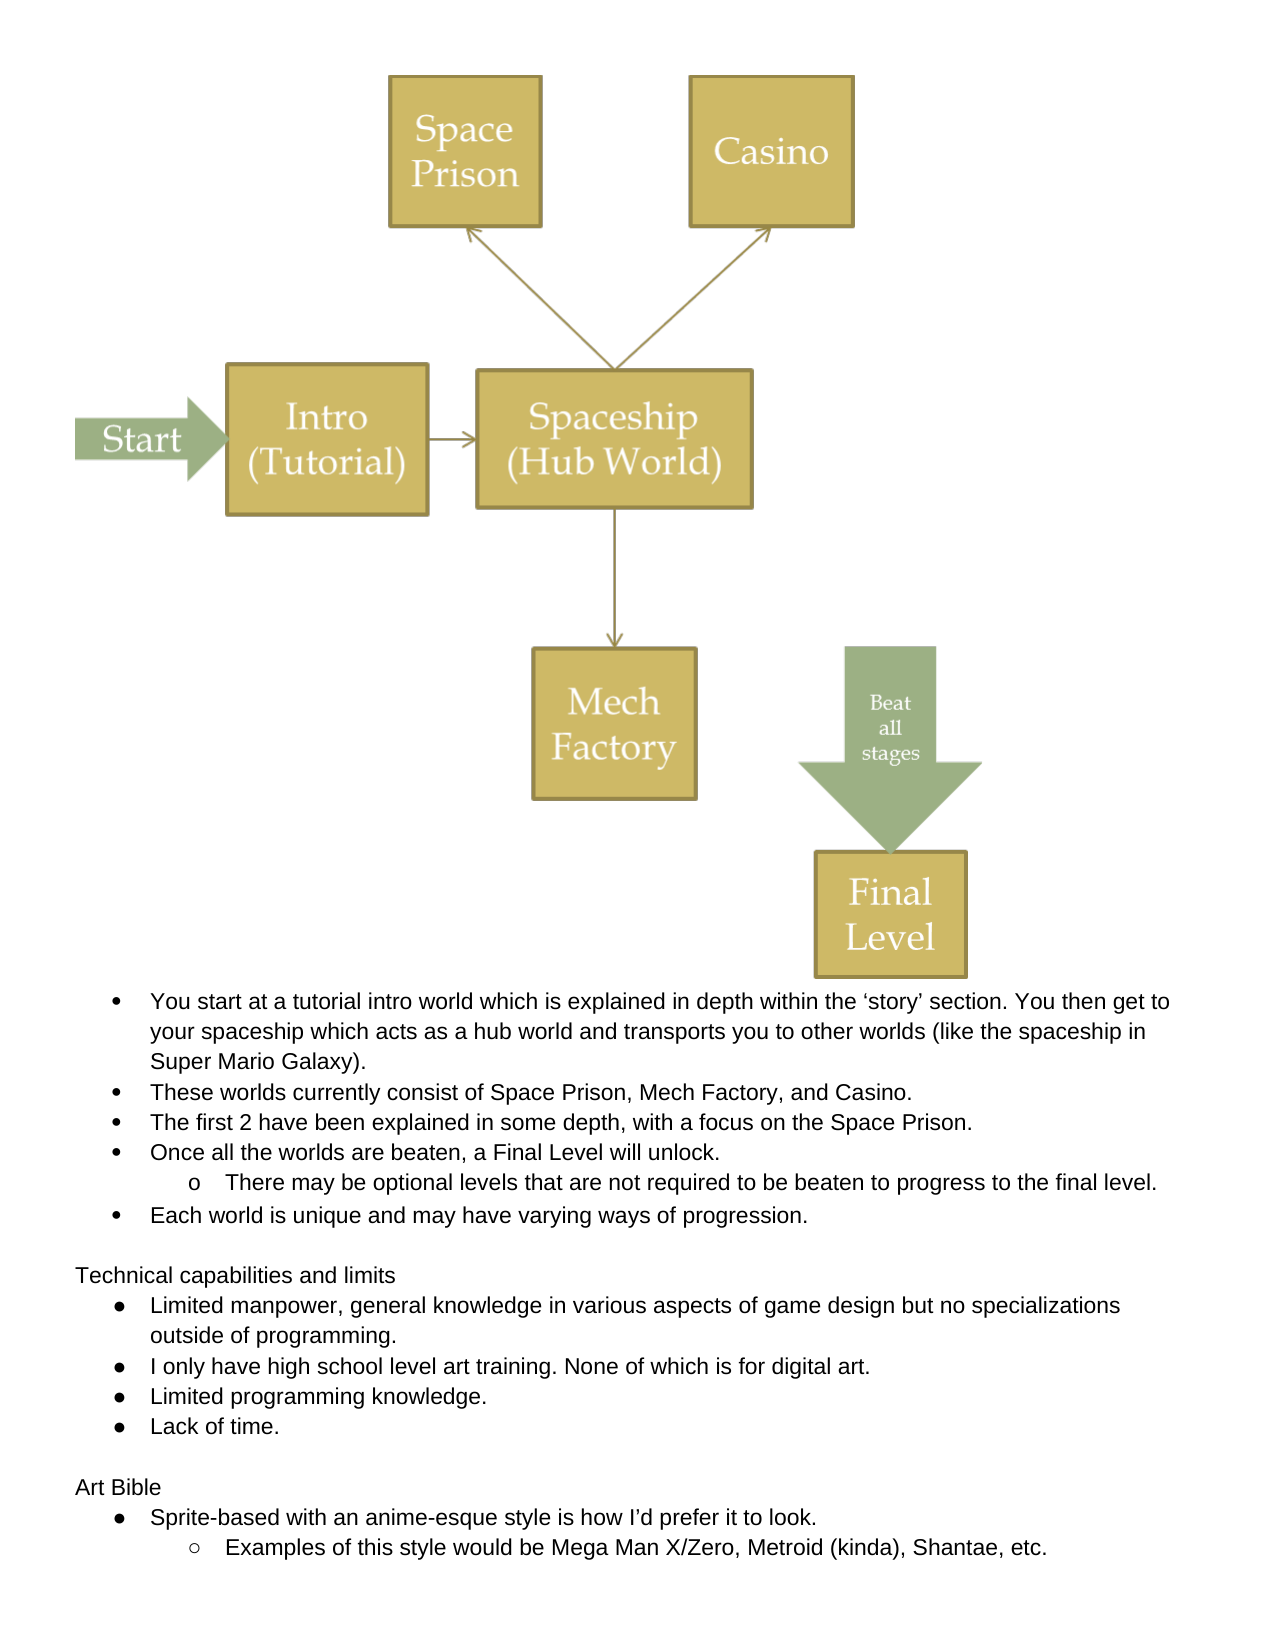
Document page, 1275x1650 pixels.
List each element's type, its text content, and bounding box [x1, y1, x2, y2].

text Technical capabilities and limits [75, 1262, 1200, 1288]
list The first 2 have been explained in some depth, with a focus on the Space Prison. [112, 1109, 1200, 1135]
list There may be optional levels that are not required to be beaten to progress to the final level. [187, 1169, 1200, 1197]
list Once all the worlds are beaten, a Final Level will unlock. [112, 1139, 1200, 1165]
list Lack of time. [112, 1413, 1200, 1439]
list Limited programming knowledge. [112, 1383, 1200, 1409]
list These worlds currently consist of Space Prison, Mech Factory, and Casino. [112, 1078, 1200, 1105]
list You start at a tutorial intro world which is explained in depth within the ‘story’ section. You then get to your spaceship which acts as a hub world and transports you to other worlds (like the spaceship in Super Mario Galaxy). [112, 988, 1200, 1075]
list Examples of this style would be Mega Man X/Zero, Metroid (kinda), Shantae, etc. [187, 1534, 1200, 1560]
list Each world is unique and may have varying ways of progression. [112, 1202, 1200, 1228]
text Art Bible [75, 1473, 1200, 1500]
list Limited manpower, general knowledge in various aspects of game design but no specializations outside of programming. [112, 1292, 1200, 1349]
list I only have high school level art training. None of which is for digital art. [112, 1353, 1200, 1379]
list Sprite-based with an anime-esque style is how I’d prefer it to look. [112, 1504, 1200, 1530]
picture [75, 75, 983, 984]
